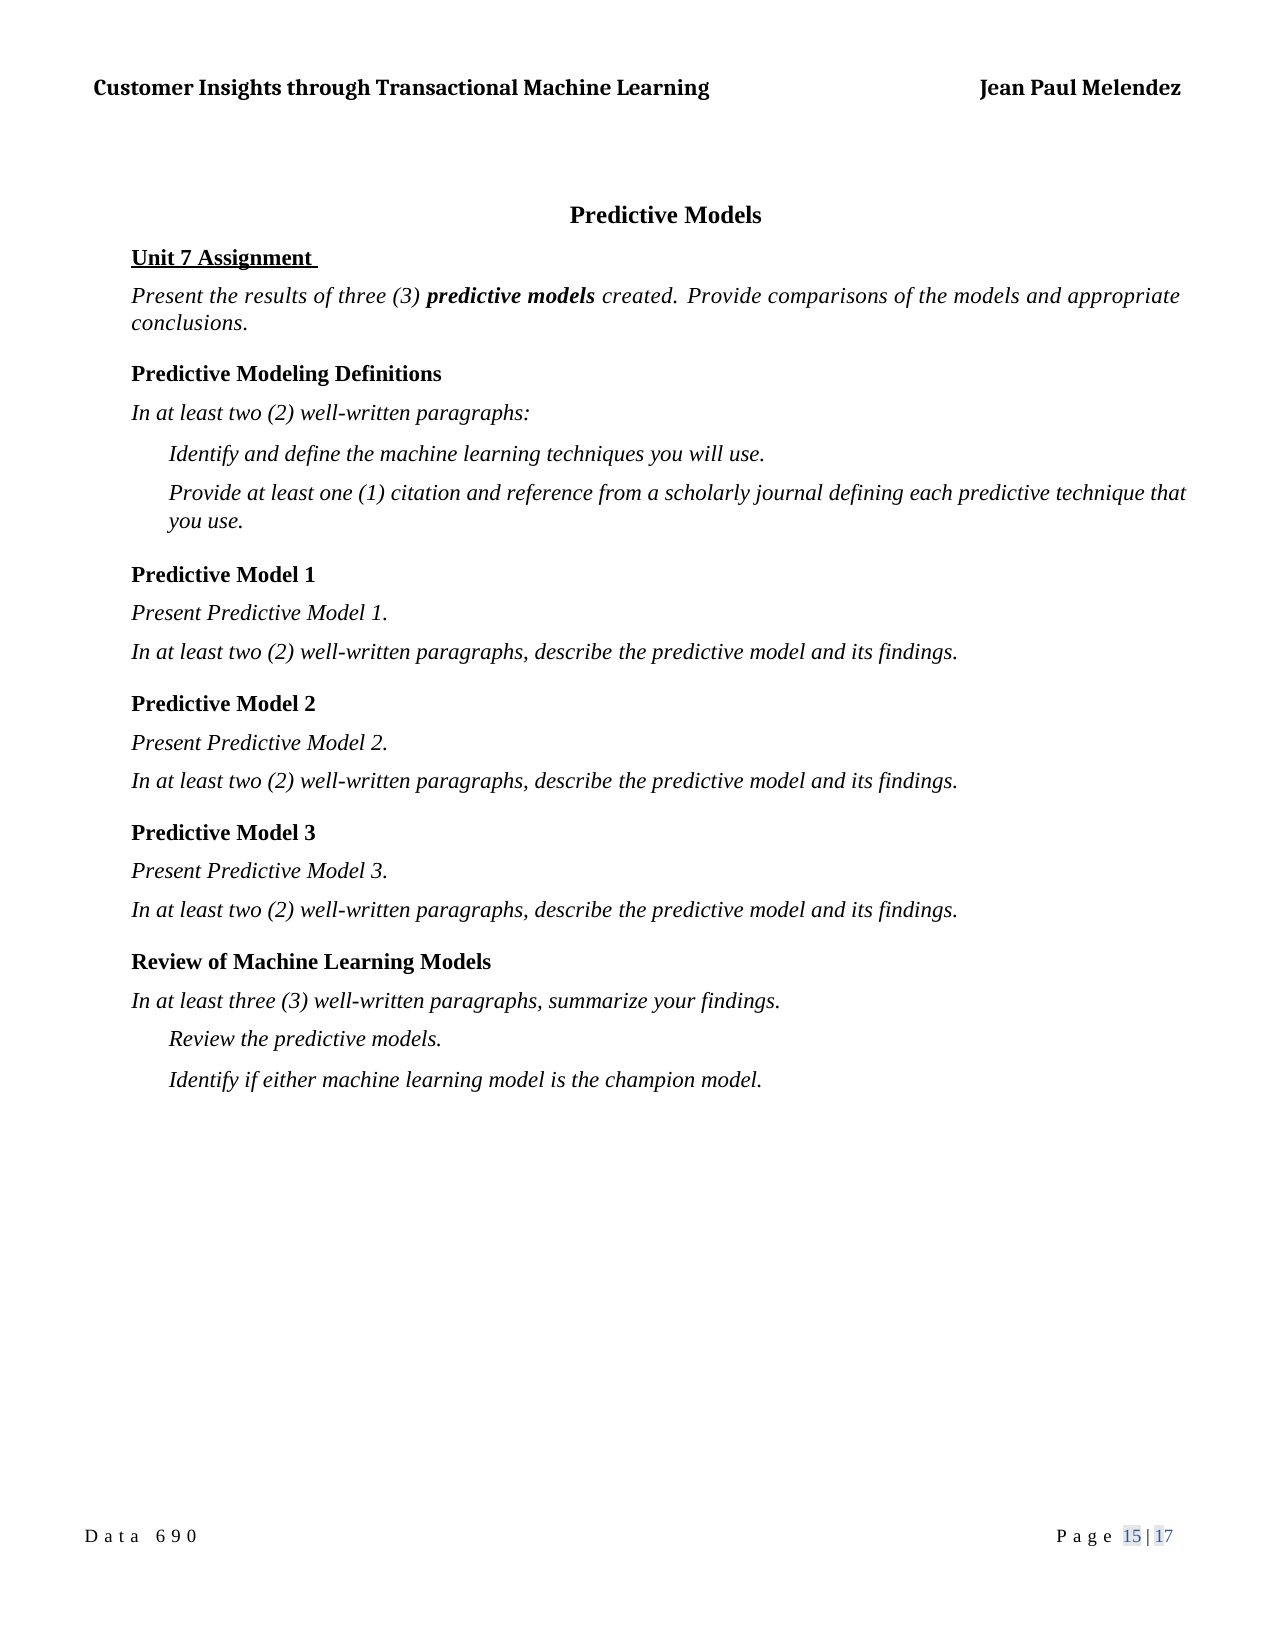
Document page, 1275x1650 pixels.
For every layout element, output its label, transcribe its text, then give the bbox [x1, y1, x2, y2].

text Provide at least one (1) citation and reference from a scholarly journal defining each predictive technique that you use. [169, 479, 1200, 533]
subtitle Predictive Modeling Definitions [131, 360, 1200, 386]
text Present Predictive Model 2. [131, 728, 1200, 755]
subtitle Predictive Models [131, 200, 1200, 229]
subtitle Predictive Model 2 [131, 690, 1200, 716]
subtitle Review of Machine Learning Models [131, 948, 1200, 974]
text Identify and define the machine learning techniques you will use. [169, 440, 1200, 466]
text In at least two (2) well-written paragraphs, describe the predictive model and its findings. [131, 767, 1200, 794]
text Present the results of three (3) predictive models created. Provide comparisons of the models and appropriate conclusions. [131, 282, 1200, 335]
text In at least two (2) well-written paragraphs, describe the predictive model and its findings. [131, 638, 1200, 665]
text Unit 7 Assignment [131, 243, 1200, 270]
text Present Predictive Model 1. [131, 599, 1200, 626]
text Present Predictive Model 3. [131, 858, 1200, 884]
text In at least two (2) well-written paragraphs, describe the predictive model and its findings. [131, 896, 1200, 923]
subtitle Predictive Model 3 [131, 819, 1200, 845]
text Review the predictive models. [169, 1026, 1200, 1052]
subtitle Predictive Model 1 [131, 561, 1200, 587]
text In at least two (2) well-written paragraphs: [131, 399, 1200, 425]
text Identify if either machine learning model is the champion model. [169, 1066, 1200, 1093]
text In at least three (3) well-written paragraphs, summarize your findings. [131, 987, 1200, 1013]
